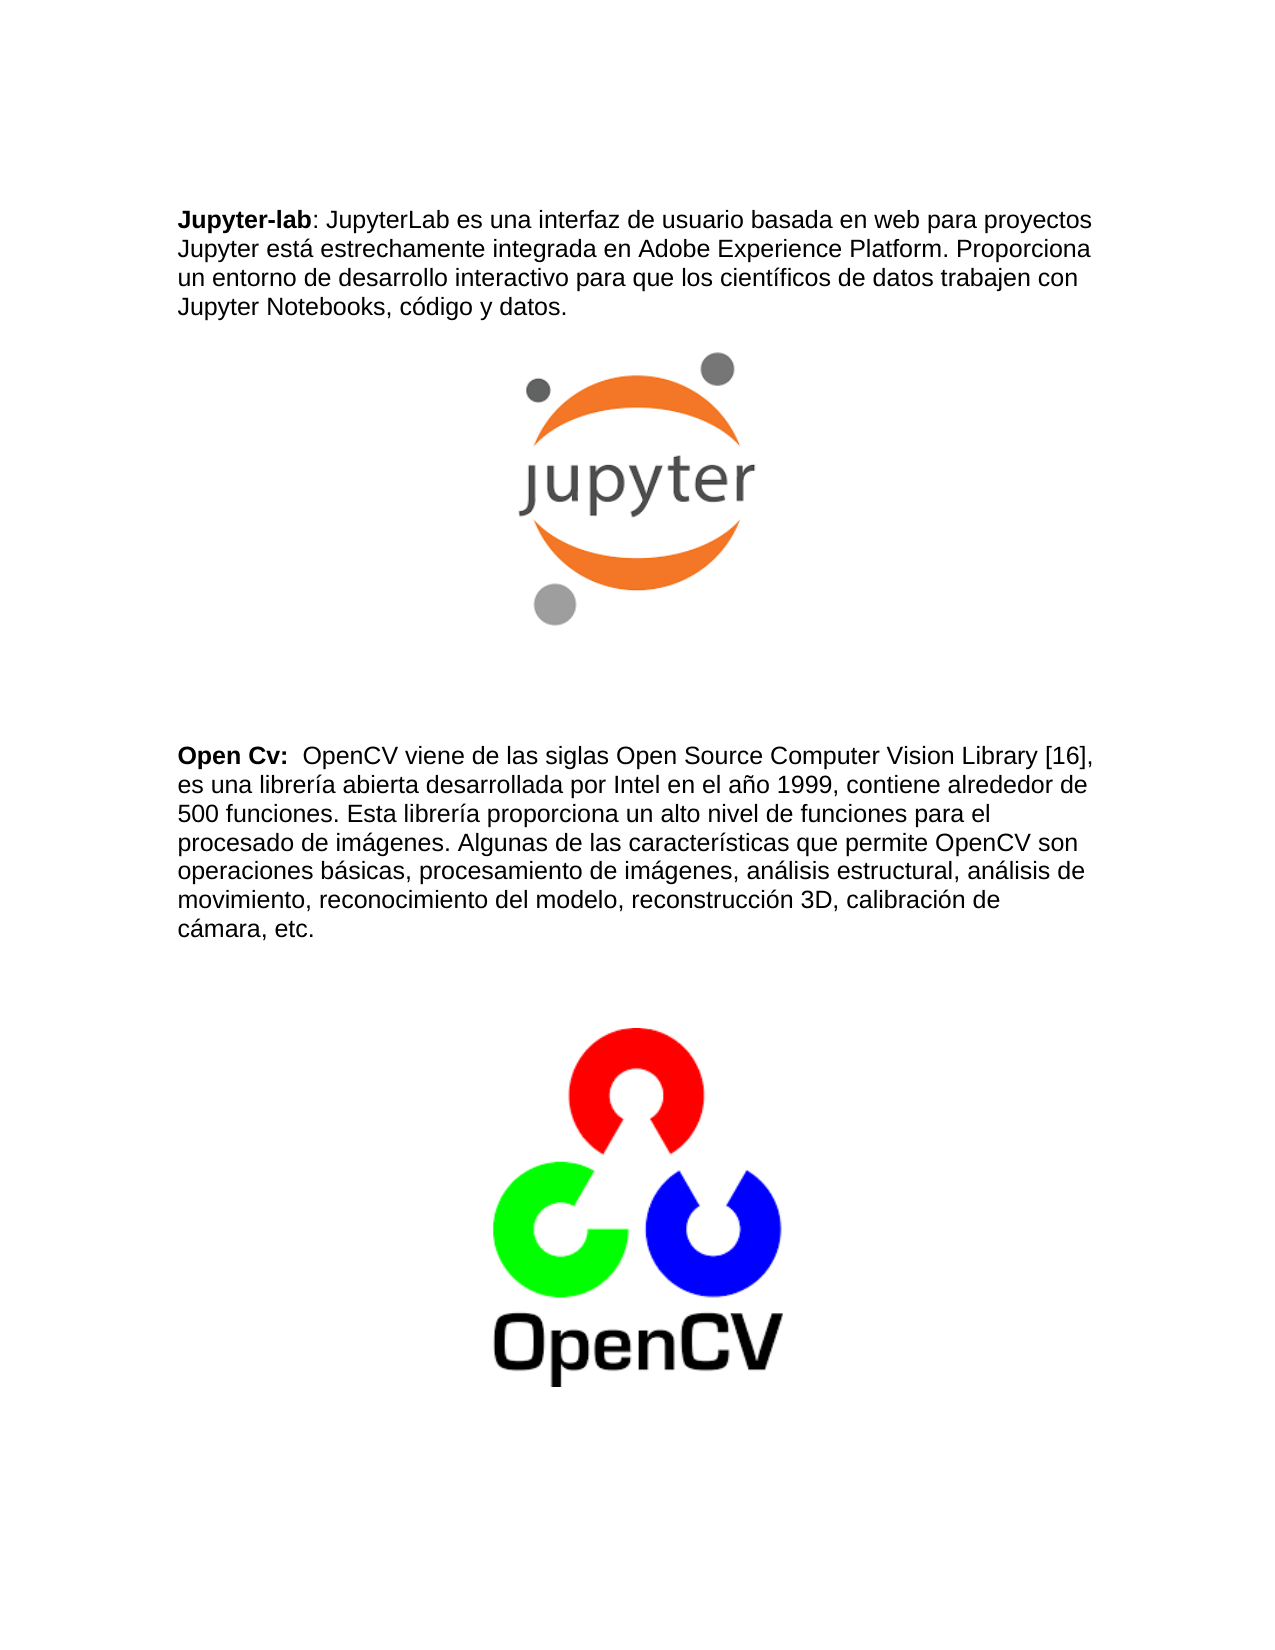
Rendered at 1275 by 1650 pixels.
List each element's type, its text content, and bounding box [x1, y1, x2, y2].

text Open Cv: OpenCV viene de las siglas Open Source Computer Vision Library [16], es una librería abierta desarrollada por Intel en el año 1999, contiene alrededor de 500 funciones. Esta librería proporciona un alto nivel de funciones para el procesado de imágenes. Algunas de las características que permite OpenCV son operaciones básicas, procesamiento de imágenes, análisis estructural, análisis de movimiento, reconocimiento del modelo, reconstrucción 3D, calibración de cámara, etc. [177, 741, 1098, 942]
picture [492, 1028, 783, 1387]
text Jupyter-lab: JupyterLab es una interfaz de usuario basada en web para proyectos Jupyter está estrechamente integrada en Adobe Experience Platform. Proporciona un entorno de desarrollo interactivo para que los científicos de datos trabajen con Jupyter Notebooks, código y datos. [177, 206, 1098, 321]
picture [516, 349, 759, 627]
